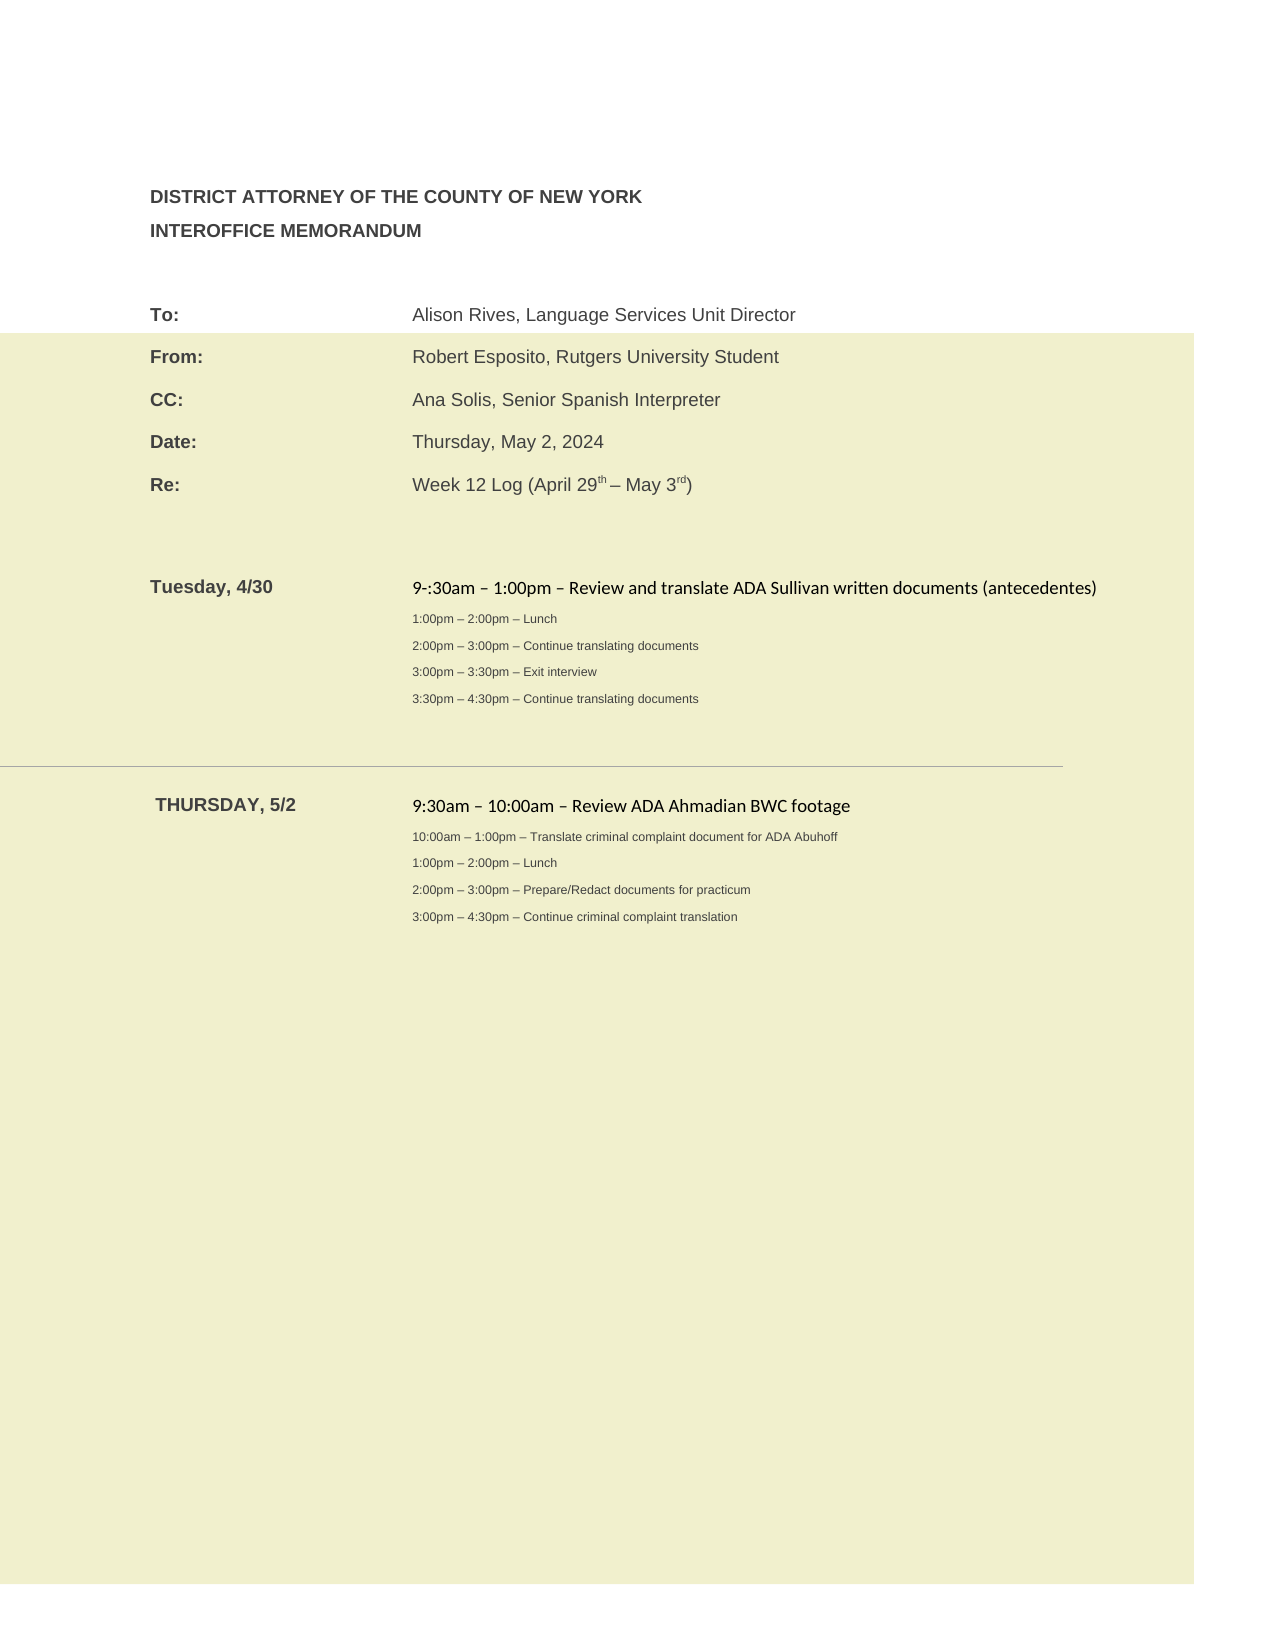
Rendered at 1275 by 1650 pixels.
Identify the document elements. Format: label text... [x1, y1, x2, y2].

table_cell [412, 346, 1125, 389]
table_header [412, 304, 1125, 346]
table_cell [412, 474, 1125, 576]
table_cell [150, 431, 412, 473]
table_cell [412, 576, 1125, 779]
table_cell Thursday, 5/2 [150, 779, 412, 990]
table_cell [150, 389, 412, 431]
table_cell [150, 474, 412, 576]
table_cell [412, 779, 1125, 990]
table_header District Attorney of the County of New York Interoffice Memorandum [150, 186, 1125, 304]
table_cell Ana Solis, Senior Spanish Interpreter [412, 389, 1125, 431]
table_header [150, 304, 412, 346]
table_cell Thursday, May 2, 2024 [412, 431, 1125, 473]
table_cell [150, 346, 412, 389]
table_cell Tuesday, 4/30 [150, 576, 412, 779]
